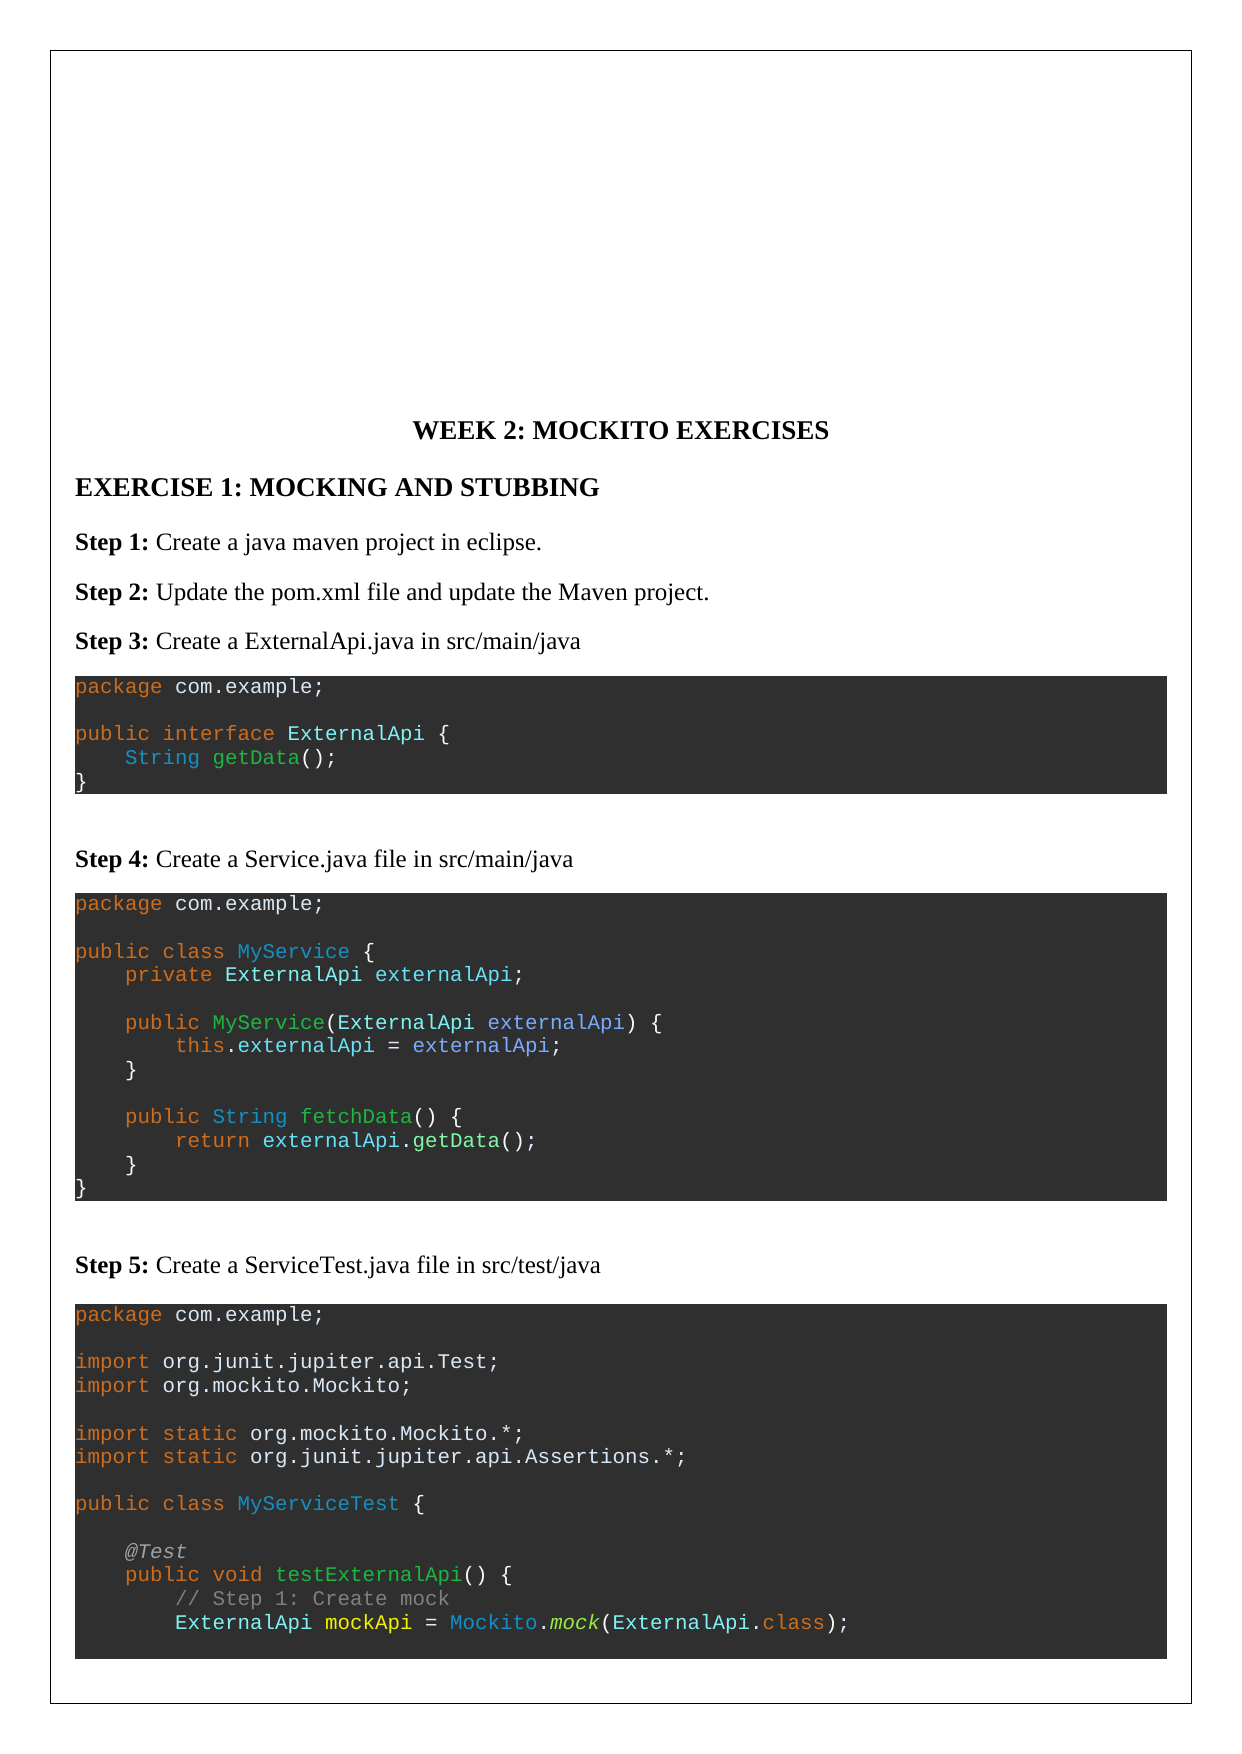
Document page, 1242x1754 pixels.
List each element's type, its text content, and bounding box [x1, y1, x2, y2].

text import org.mockito.Mockito; [75, 1375, 1167, 1399]
text } [75, 771, 1167, 794]
text package com.example; [75, 893, 1167, 917]
text // Step 1: Create mock [75, 1588, 1167, 1612]
text import static org.junit.jupiter.api.Assertions.*; [75, 1446, 1167, 1470]
text package com.example; [75, 1304, 1167, 1328]
text public String fetchData() { [75, 1106, 1167, 1130]
text ExternalApi mockApi = Mockito.mock(ExternalApi.class); [75, 1612, 1167, 1635]
text package com.example; [75, 676, 1167, 700]
text EXERCISE 1: MOCKING AND STUBBING [75, 471, 1167, 502]
text } [75, 1153, 1167, 1177]
text WEEK 2: MOCKITO EXERCISES [75, 414, 1167, 445]
text Step 1: Create a java maven project in eclipse. [75, 527, 1167, 556]
text private ExternalApi externalApi; [75, 964, 1167, 988]
text Step 2: Update the pom.xml file and update the Maven project. [75, 577, 1167, 606]
text Step 5: Create a ServiceTest.java file in src/test/java [75, 1250, 1167, 1279]
text import org.junit.jupiter.api.Test; [75, 1352, 1167, 1375]
text } [75, 1059, 1167, 1083]
text @Test [75, 1541, 1167, 1564]
text Step 4: Create a Service.java file in src/main/java [75, 844, 1167, 873]
text } [75, 1177, 1167, 1201]
text public MyService(ExternalApi externalApi) { [75, 1012, 1167, 1035]
text public void testExternalApi() { [75, 1564, 1167, 1588]
text this.externalApi = externalApi; [75, 1035, 1167, 1059]
text Step 3: Create a ExternalApi.java in src/main/java [75, 626, 1167, 655]
text public class MyService { [75, 941, 1167, 964]
text import static org.mockito.Mockito.*; [75, 1422, 1167, 1446]
text public class MyServiceTest { [75, 1493, 1167, 1517]
text public interface ExternalApi { [75, 723, 1167, 747]
text return externalApi.getData(); [75, 1130, 1167, 1153]
text String getData(); [75, 747, 1167, 771]
